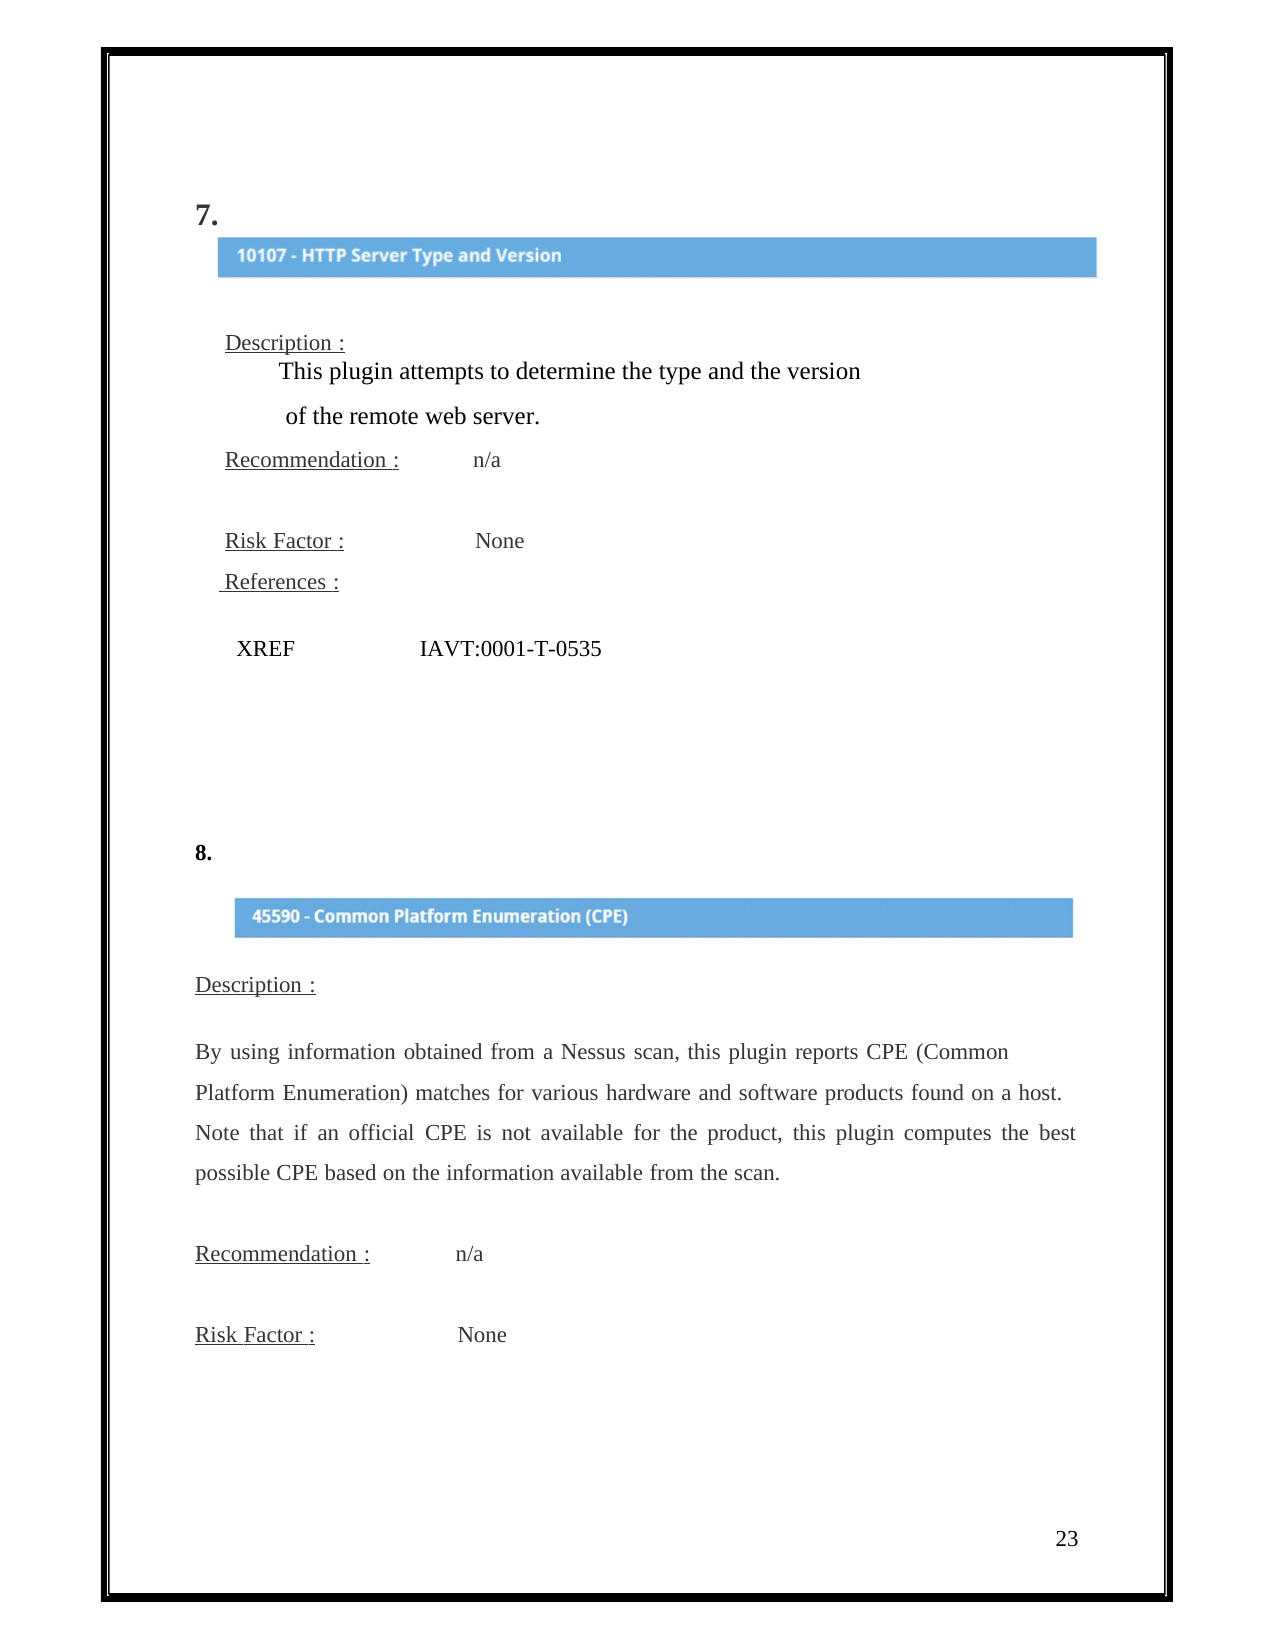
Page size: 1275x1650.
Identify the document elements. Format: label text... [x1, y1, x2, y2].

picture [109, 1593, 1165, 1602]
subtitle 8. [195, 839, 1117, 865]
text XREF IAVT:0001-T-0535 [236, 636, 1117, 662]
text 7. [195, 196, 1117, 232]
text Recommendation : n/a [224, 446, 869, 473]
text Recommendation : n/a [195, 1240, 1117, 1266]
text By using information obtained from a Nessus scan, this plugin reports CPE (Common Platform Enumeration) matches for various hardware and software products found on a host. Note that if an official CPE is not available for the product, this plugin computes the best possible CPE based on the information available from the scan. [195, 1038, 1079, 1186]
text Description : [225, 329, 1117, 356]
picture [232, 897, 1076, 943]
text Risk Factor : None [195, 1321, 1117, 1347]
text of the remote web server. [179, 401, 869, 430]
picture [109, 47, 1165, 56]
text Description : [195, 971, 1117, 997]
picture [208, 232, 1103, 285]
text Risk Factor : None [224, 527, 1117, 554]
text References : [218, 568, 1117, 594]
text This plugin attempts to determine the type and the version [224, 356, 869, 385]
